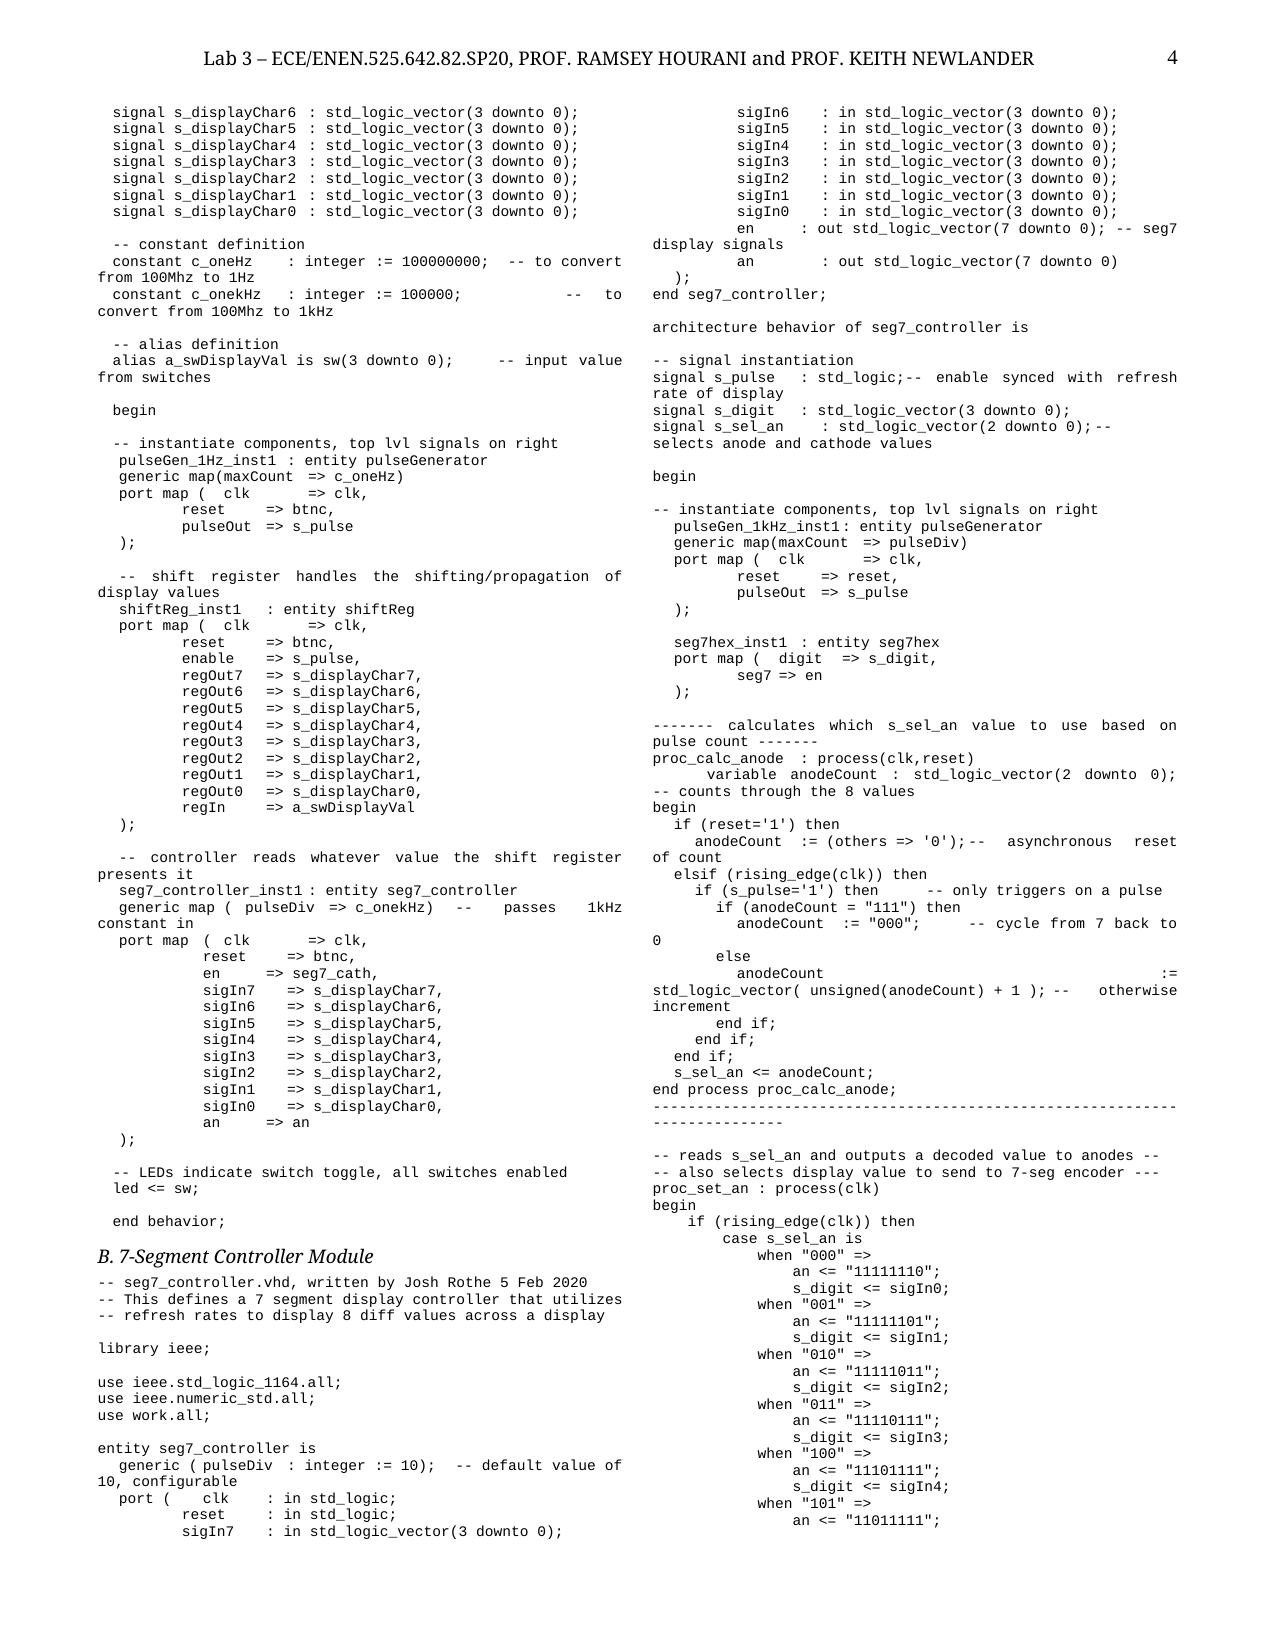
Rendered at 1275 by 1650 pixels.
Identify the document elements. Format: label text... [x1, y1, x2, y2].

text enable => s_pulse, [97, 652, 622, 668]
text proc_calc_anode : process(clk,reset) [652, 751, 1177, 767]
text ------- calculates which s_sel_an value to use based on pulse count ------- [652, 718, 1177, 751]
text alias a_swDisplayVal is sw(3 downto 0); -- input value from switches [97, 353, 622, 387]
text sigIn7 : in std_logic_vector(3 downto 0); [97, 1524, 622, 1541]
text begin [652, 1198, 1177, 1215]
text -- shift register handles the shifting/propagation of display values [97, 569, 622, 602]
text -- controller reads whatever value the shift register presents it [97, 850, 622, 883]
text sigIn3 : in std_logic_vector(3 downto 0); [652, 155, 1177, 171]
text generic map ( pulseDiv => c_onekHz) -- passes 1kHz constant in [97, 900, 622, 933]
text s_digit <= sigIn0; [652, 1281, 1177, 1297]
text -- refresh rates to display 8 diff values across a display [97, 1309, 622, 1325]
text anodeCount := std_logic_vector( unsigned(anodeCount) + 1 ); -- otherwise increment [652, 966, 1177, 1016]
text generic map(maxCount => pulseDiv) [652, 536, 1177, 552]
text -- alias definition [97, 337, 622, 353]
text when "010" => [652, 1347, 1177, 1364]
text port map ( clk => clk, [97, 618, 622, 635]
text regOut5 => s_displayChar5, [97, 701, 622, 718]
text architecture behavior of seg7_controller is [652, 320, 1177, 337]
text ); [97, 536, 622, 552]
text -- LEDs indicate switch toggle, all switches enabled [97, 1165, 622, 1182]
text sigIn0 : in std_logic_vector(3 downto 0); [652, 204, 1177, 221]
text port map ( digit => s_digit, [652, 652, 1177, 668]
text use ieee.numeric_std.all; [97, 1391, 622, 1408]
text regIn => a_swDisplayVal [97, 801, 622, 817]
text ); [97, 1132, 622, 1148]
text anodeCount := (others => '0'); -- asynchronous reset of count [652, 834, 1177, 867]
text signal s_pulse : std_logic; -- enable synced with refresh rate of display [652, 370, 1177, 403]
text seg7_controller_inst1 : entity seg7_controller [97, 883, 622, 900]
text sigIn7 => s_displayChar7, [97, 983, 622, 999]
text en => seg7_cath, [97, 966, 622, 983]
text an <= "11101111"; [652, 1463, 1177, 1480]
text ); [652, 602, 1177, 618]
text signal s_displayChar0 : std_logic_vector(3 downto 0); [97, 204, 622, 221]
text constant c_onekHz : integer := 100000; -- to convert from 100Mhz to 1kHz [97, 287, 622, 320]
text -- also selects display value to send to 7-seg encoder --- [652, 1165, 1177, 1182]
text an => an [97, 1115, 622, 1132]
text port map ( clk => clk, [652, 552, 1177, 569]
text sigIn2 => s_displayChar2, [97, 1066, 622, 1082]
text port map ( clk => clk, [97, 933, 622, 950]
text pulseOut => s_pulse [652, 585, 1177, 602]
text pulseGen_1kHz_inst1 : entity pulseGenerator [652, 519, 1177, 536]
text signal s_sel_an : std_logic_vector(2 downto 0); -- selects anode and cathode values [652, 420, 1177, 453]
text when "011" => [652, 1397, 1177, 1413]
text reset => btnc, [97, 502, 622, 519]
text entity seg7_controller is [97, 1441, 622, 1458]
text regOut3 => s_displayChar3, [97, 734, 622, 751]
text sigIn6 : in std_logic_vector(3 downto 0); [652, 105, 1177, 122]
text an <= "11011111"; [652, 1513, 1177, 1529]
text ); [652, 271, 1177, 287]
text begin [652, 801, 1177, 817]
text signal s_displayChar6 : std_logic_vector(3 downto 0); [97, 105, 622, 122]
text begin [97, 403, 622, 420]
text -- signal instantiation [652, 353, 1177, 370]
subtitle 7-Segment Controller Module [97, 1244, 622, 1269]
text sigIn4 : in std_logic_vector(3 downto 0); [652, 138, 1177, 155]
text reset => reset, [652, 569, 1177, 585]
text -- reads s_sel_an and outputs a decoded value to anodes -- [652, 1148, 1177, 1165]
text else [652, 950, 1177, 966]
text generic ( pulseDiv : integer := 10); -- default value of 10, configurable [97, 1458, 622, 1491]
text if (reset='1') then [652, 817, 1177, 834]
text variable anodeCount : std_logic_vector(2 downto 0); -- counts through the 8 values [652, 767, 1177, 801]
text sigIn6 => s_displayChar6, [97, 999, 622, 1016]
text signal s_digit : std_logic_vector(3 downto 0); [652, 403, 1177, 420]
text an <= "11111011"; [652, 1364, 1177, 1380]
text anodeCount := "000"; -- cycle from 7 back to 0 [652, 917, 1177, 950]
text elsif (rising_edge(clk)) then [652, 867, 1177, 883]
text reset => btnc, [97, 950, 622, 966]
text an <= "11111110"; [652, 1264, 1177, 1281]
text proc_set_an : process(clk) [652, 1182, 1177, 1198]
text when "101" => [652, 1496, 1177, 1513]
text ); [97, 817, 622, 834]
text an <= "11110111"; [652, 1413, 1177, 1430]
text seg7hex_inst1 : entity seg7hex [652, 635, 1177, 652]
text pulseOut => s_pulse [97, 519, 622, 536]
text -- instantiate components, top lvl signals on right [652, 502, 1177, 519]
text signal s_displayChar3 : std_logic_vector(3 downto 0); [97, 155, 622, 171]
text if (s_pulse='1') then -- only triggers on a pulse [652, 883, 1177, 900]
text regOut7 => s_displayChar7, [97, 668, 622, 685]
text reset : in std_logic; [97, 1507, 622, 1524]
text if (anodeCount = "111") then [652, 900, 1177, 917]
text port map ( clk => clk, [97, 486, 622, 502]
text if (rising_edge(clk)) then [652, 1215, 1177, 1231]
text when "001" => [652, 1297, 1177, 1314]
text s_digit <= sigIn4; [652, 1480, 1177, 1496]
text ); [652, 685, 1177, 701]
text sigIn2 : in std_logic_vector(3 downto 0); [652, 171, 1177, 188]
text constant c_oneHz : integer := 100000000; -- to convert from 100Mhz to 1Hz [97, 254, 622, 287]
text pulseGen_1Hz_inst1 : entity pulseGenerator [97, 453, 622, 469]
text -- instantiate components, top lvl signals on right [97, 436, 622, 453]
text end process proc_calc_anode; [652, 1082, 1177, 1099]
text an <= "11111101"; [652, 1314, 1177, 1331]
text end seg7_controller; [652, 287, 1177, 304]
text use work.all; [97, 1408, 622, 1424]
text sigIn5 => s_displayChar5, [97, 1016, 622, 1032]
text sigIn5 : in std_logic_vector(3 downto 0); [652, 122, 1177, 138]
text regOut0 => s_displayChar0, [97, 784, 622, 801]
text -- This defines a 7 segment display controller that utilizes [97, 1292, 622, 1309]
text sigIn3 => s_displayChar3, [97, 1049, 622, 1066]
text --------------------------------------------------------------------------- [652, 1099, 1177, 1132]
text regOut2 => s_displayChar2, [97, 751, 622, 767]
text shiftReg_inst1 : entity shiftReg [97, 602, 622, 618]
text when "100" => [652, 1447, 1177, 1463]
text en : out std_logic_vector(7 downto 0); -- seg7 display signals [652, 221, 1177, 254]
text an : out std_logic_vector(7 downto 0) [652, 254, 1177, 271]
text sigIn1 : in std_logic_vector(3 downto 0); [652, 188, 1177, 204]
text when "000" => [652, 1248, 1177, 1264]
text signal s_displayChar5 : std_logic_vector(3 downto 0); [97, 122, 622, 138]
text seg7 => en [652, 668, 1177, 685]
text generic map(maxCount => c_oneHz) [97, 469, 622, 486]
text library ieee; [97, 1342, 622, 1358]
text sigIn1 => s_displayChar1, [97, 1082, 622, 1099]
text sigIn0 => s_displayChar0, [97, 1099, 622, 1115]
text end if; [652, 1016, 1177, 1032]
text use ieee.std_logic_1164.all; [97, 1375, 622, 1391]
text s_digit <= sigIn3; [652, 1430, 1177, 1447]
text signal s_displayChar4 : std_logic_vector(3 downto 0); [97, 138, 622, 155]
text s_digit <= sigIn1; [652, 1331, 1177, 1347]
text s_sel_an <= anodeCount; [652, 1066, 1177, 1082]
text -- seg7_controller.vhd, written by Josh Rothe 5 Feb 2020 [97, 1276, 622, 1292]
text case s_sel_an is [652, 1231, 1177, 1248]
text reset => btnc, [97, 635, 622, 652]
text end if; [652, 1032, 1177, 1049]
text regOut4 => s_displayChar4, [97, 718, 622, 734]
text -- constant definition [97, 237, 622, 254]
text s_digit <= sigIn2; [652, 1380, 1177, 1397]
text begin [652, 469, 1177, 486]
text sigIn4 => s_displayChar4, [97, 1032, 622, 1049]
text signal s_displayChar2 : std_logic_vector(3 downto 0); [97, 171, 622, 188]
text signal s_displayChar1 : std_logic_vector(3 downto 0); [97, 188, 622, 204]
text led <= sw; [97, 1182, 622, 1198]
text end if; [652, 1049, 1177, 1066]
text regOut6 => s_displayChar6, [97, 685, 622, 701]
text end behavior; [97, 1215, 622, 1231]
text regOut1 => s_displayChar1, [97, 767, 622, 784]
text port ( clk : in std_logic; [97, 1491, 622, 1507]
